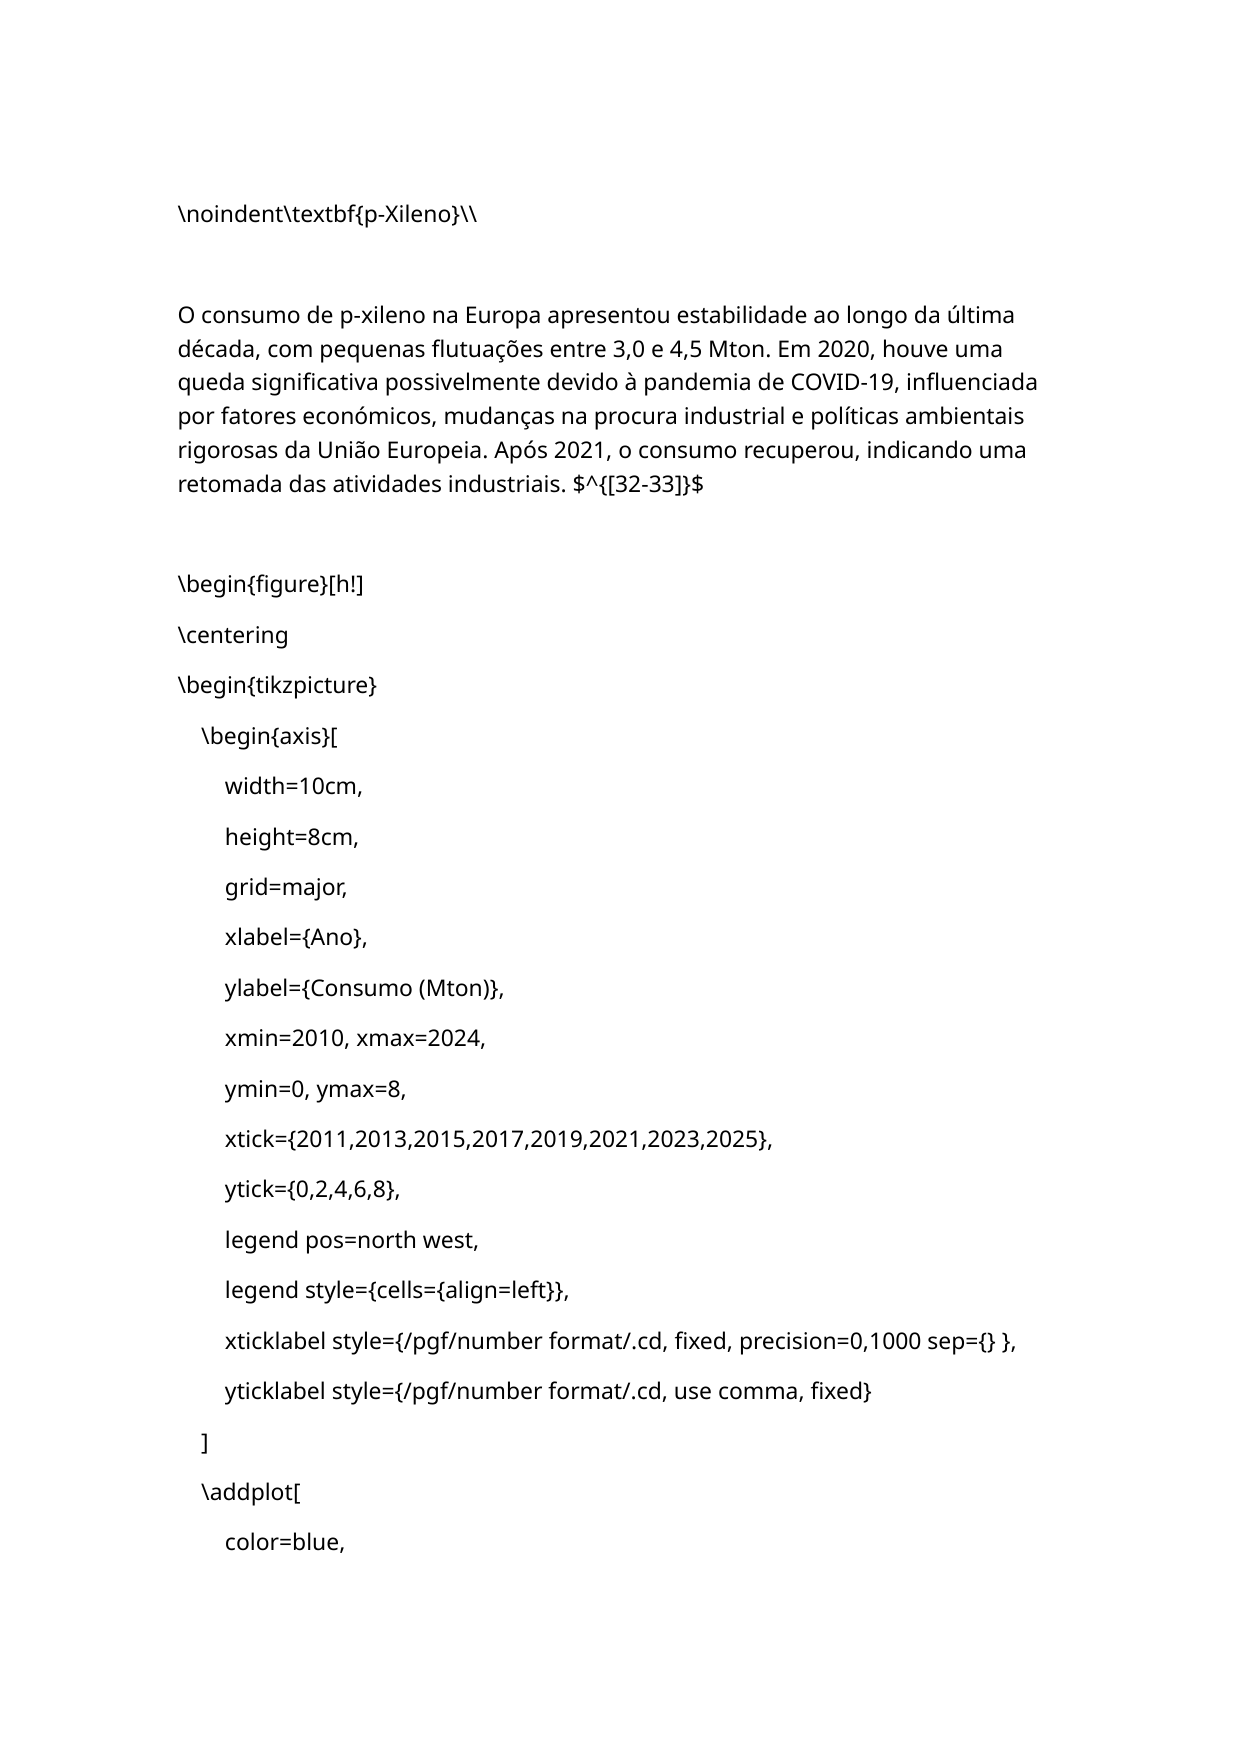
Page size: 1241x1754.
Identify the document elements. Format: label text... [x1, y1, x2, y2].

text O consumo de p-xileno na Europa apresentou estabilidade ao longo da última década, com pequenas flutuações entre 3,0 e 4,5 Mton. Em 2020, houve uma queda significativa possivelmente devido à pandemia de COVID-19, influenciada por fatores económicos, mudanças na procura industrial e políticas ambientais rigorosas da União Europeia. Após 2021, o consumo recuperou, indicando uma retomada das atividades industriais. $^{[32-33]}$ [177, 299, 1063, 499]
text \addplot[ [177, 1476, 1063, 1507]
text height=8cm, [177, 821, 1063, 852]
text width=10cm, [177, 770, 1063, 801]
text color=blue, [177, 1526, 1063, 1558]
text grid=major, [177, 871, 1063, 902]
text legend pos=north west, [177, 1224, 1063, 1255]
text yticklabel style={/pgf/number format/.cd, use comma, fixed} [177, 1375, 1063, 1406]
text \begin{axis}[ [177, 720, 1063, 751]
text ytick={0,2,4,6,8}, [177, 1173, 1063, 1205]
text \noindent\textbf{p-Xileno}\\ [177, 198, 1063, 229]
text xticklabel style={/pgf/number format/.cd, fixed, precision=0,1000 sep={} }, [177, 1325, 1063, 1356]
text xmin=2010, xmax=2024, [177, 1022, 1063, 1053]
text xtick={2011,2013,2015,2017,2019,2021,2023,2025}, [177, 1123, 1063, 1154]
text \begin{figure}[h!] [177, 568, 1063, 600]
text ymin=0, ymax=8, [177, 1073, 1063, 1104]
text \centering [177, 619, 1063, 650]
text \begin{tikzpicture} [177, 669, 1063, 701]
text ] [177, 1426, 1063, 1457]
text xlabel={Ano}, [177, 921, 1063, 953]
text ylabel={Consumo (Mton)}, [177, 972, 1063, 1003]
text legend style={cells={align=left}}, [177, 1274, 1063, 1306]
